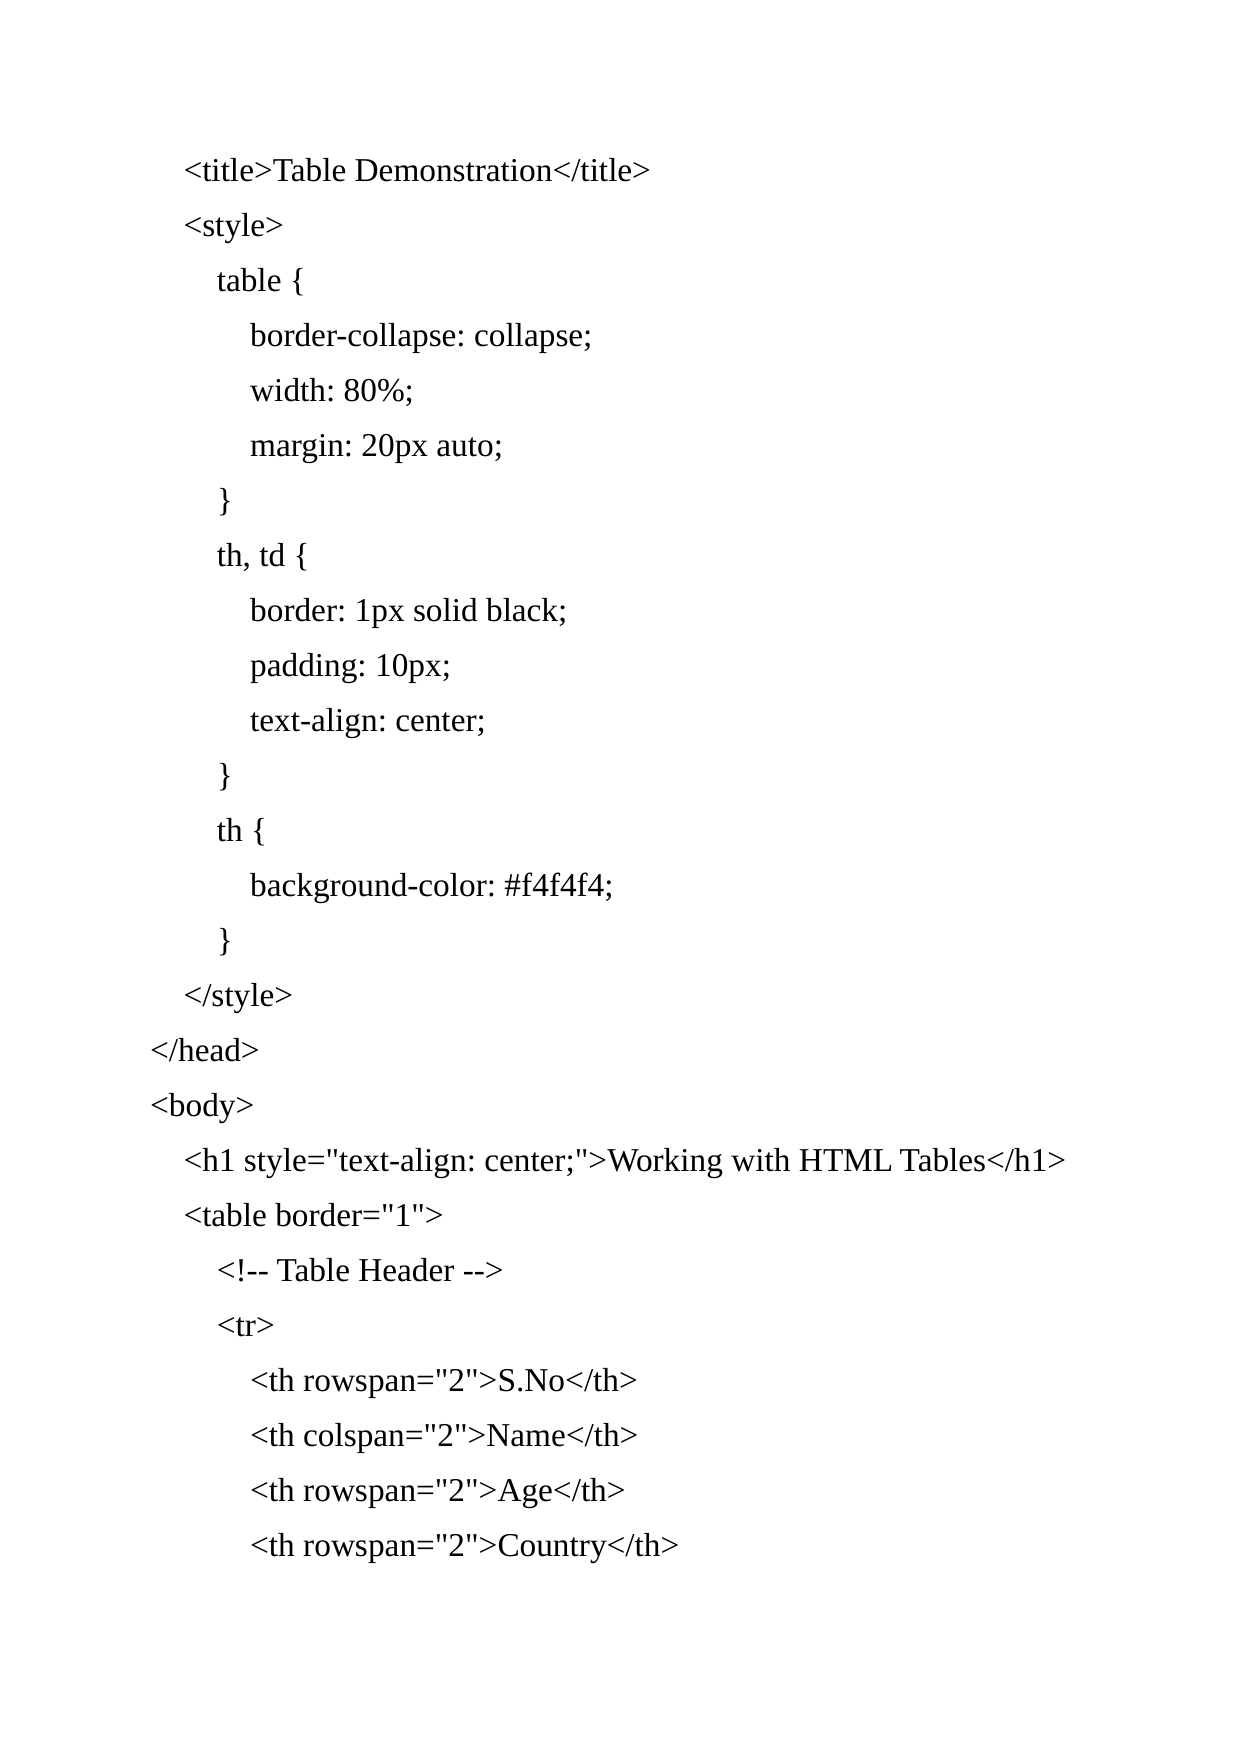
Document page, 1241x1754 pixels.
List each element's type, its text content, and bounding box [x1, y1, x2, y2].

text table { [150, 260, 1090, 298]
text th, td { [150, 535, 1090, 573]
text background-color: #f4f4f4; [150, 865, 1090, 903]
text <body> [150, 1085, 1090, 1123]
text margin: 20px auto; [150, 425, 1090, 463]
text <th rowspan="2">S.No</th> [150, 1360, 1090, 1398]
text </style> [150, 975, 1090, 1013]
text <!-- Table Header --> [150, 1250, 1090, 1288]
text <title>Table Demonstration</title> [150, 150, 1090, 188]
text th { [150, 810, 1090, 848]
text } [150, 480, 1090, 518]
text border: 1px solid black; [150, 590, 1090, 628]
text } [150, 755, 1090, 793]
text text-align: center; [150, 700, 1090, 738]
text border-collapse: collapse; [150, 315, 1090, 353]
text <table border="1"> [150, 1195, 1090, 1233]
text <th colspan="2">Name</th> [150, 1415, 1090, 1453]
text <th rowspan="2">Age</th> [150, 1470, 1090, 1508]
text </head> [150, 1030, 1090, 1068]
text } [150, 920, 1090, 958]
text <h1 style="text-align: center;">Working with HTML Tables</h1> [150, 1140, 1090, 1178]
text <tr> [150, 1305, 1090, 1343]
text <th rowspan="2">Country</th> [150, 1525, 1090, 1563]
text padding: 10px; [150, 645, 1090, 683]
text width: 80%; [150, 370, 1090, 408]
text <style> [150, 205, 1090, 243]
